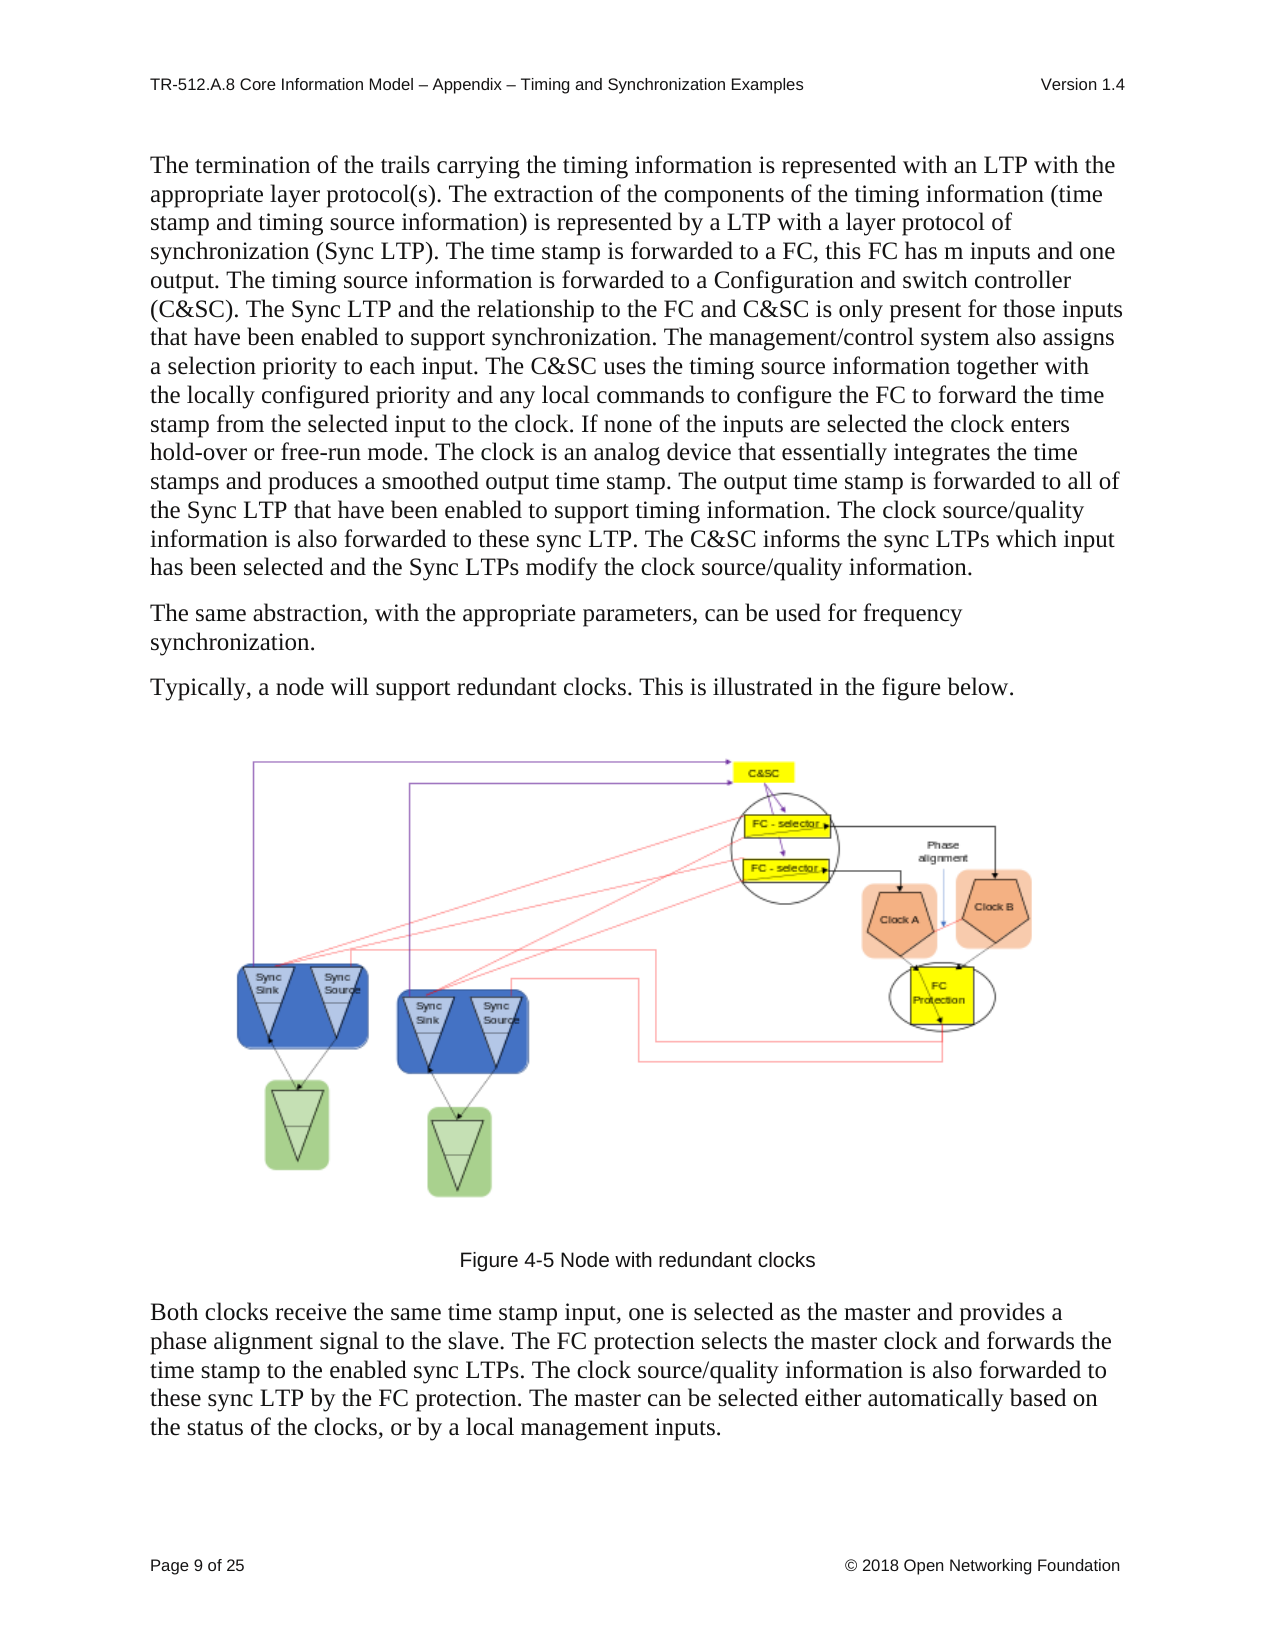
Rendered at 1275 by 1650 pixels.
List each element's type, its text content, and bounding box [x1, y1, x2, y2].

text The same abstraction, with the appropriate parameters, can be used for frequency synchronization. [150, 598, 1125, 655]
text Typically, a node will support redundant clocks. This is illustrated in the figure below. [150, 672, 1125, 701]
text Both clocks receive the same time stamp input, one is selected as the master and provides a phase alignment signal to the slave. The FC protection selects the master clock and forwards the time stamp to the enabled sync LTPs. The clock source/quality information is also forwarded to these sync LTP by the FC protection. The master can be selected either automatically based on the status of the clocks, or by a local management inputs. [150, 1297, 1125, 1441]
text The termination of the trails carrying the timing information is represented with an LTP with the appropriate layer protocol(s). The extraction of the components of the timing information (time stamp and timing source information) is represented by a LTP with a layer protocol of synchronization (Sync LTP). The time stamp is forwarded to a FC, this FC has m inputs and one output. The timing source information is forwarded to a Configuration and switch controller (C&SC). The Sync LTP and the relationship to the FC and C&SC is only present for those inputs that have been enabled to support synchronization. The management/control system also assigns a selection priority to each input. The C&SC uses the timing source information together with the locally configured priority and any local commands to configure the FC to forward the time stamp from the selected input to the clock. If none of the inputs are selected the clock enters hold-over or free-run mode. The clock is an analog device that essentially integrates the time stamps and produces a smoothed output time stamp. The output time stamp is forwarded to all of the Sync LTP that have been enabled to support timing information. The clock source/quality information is also forwarded to these sync LTP. The C&SC informs the sync LTPs which input has been selected and the Sync LTPs modify the clock source/quality information. [150, 150, 1125, 581]
